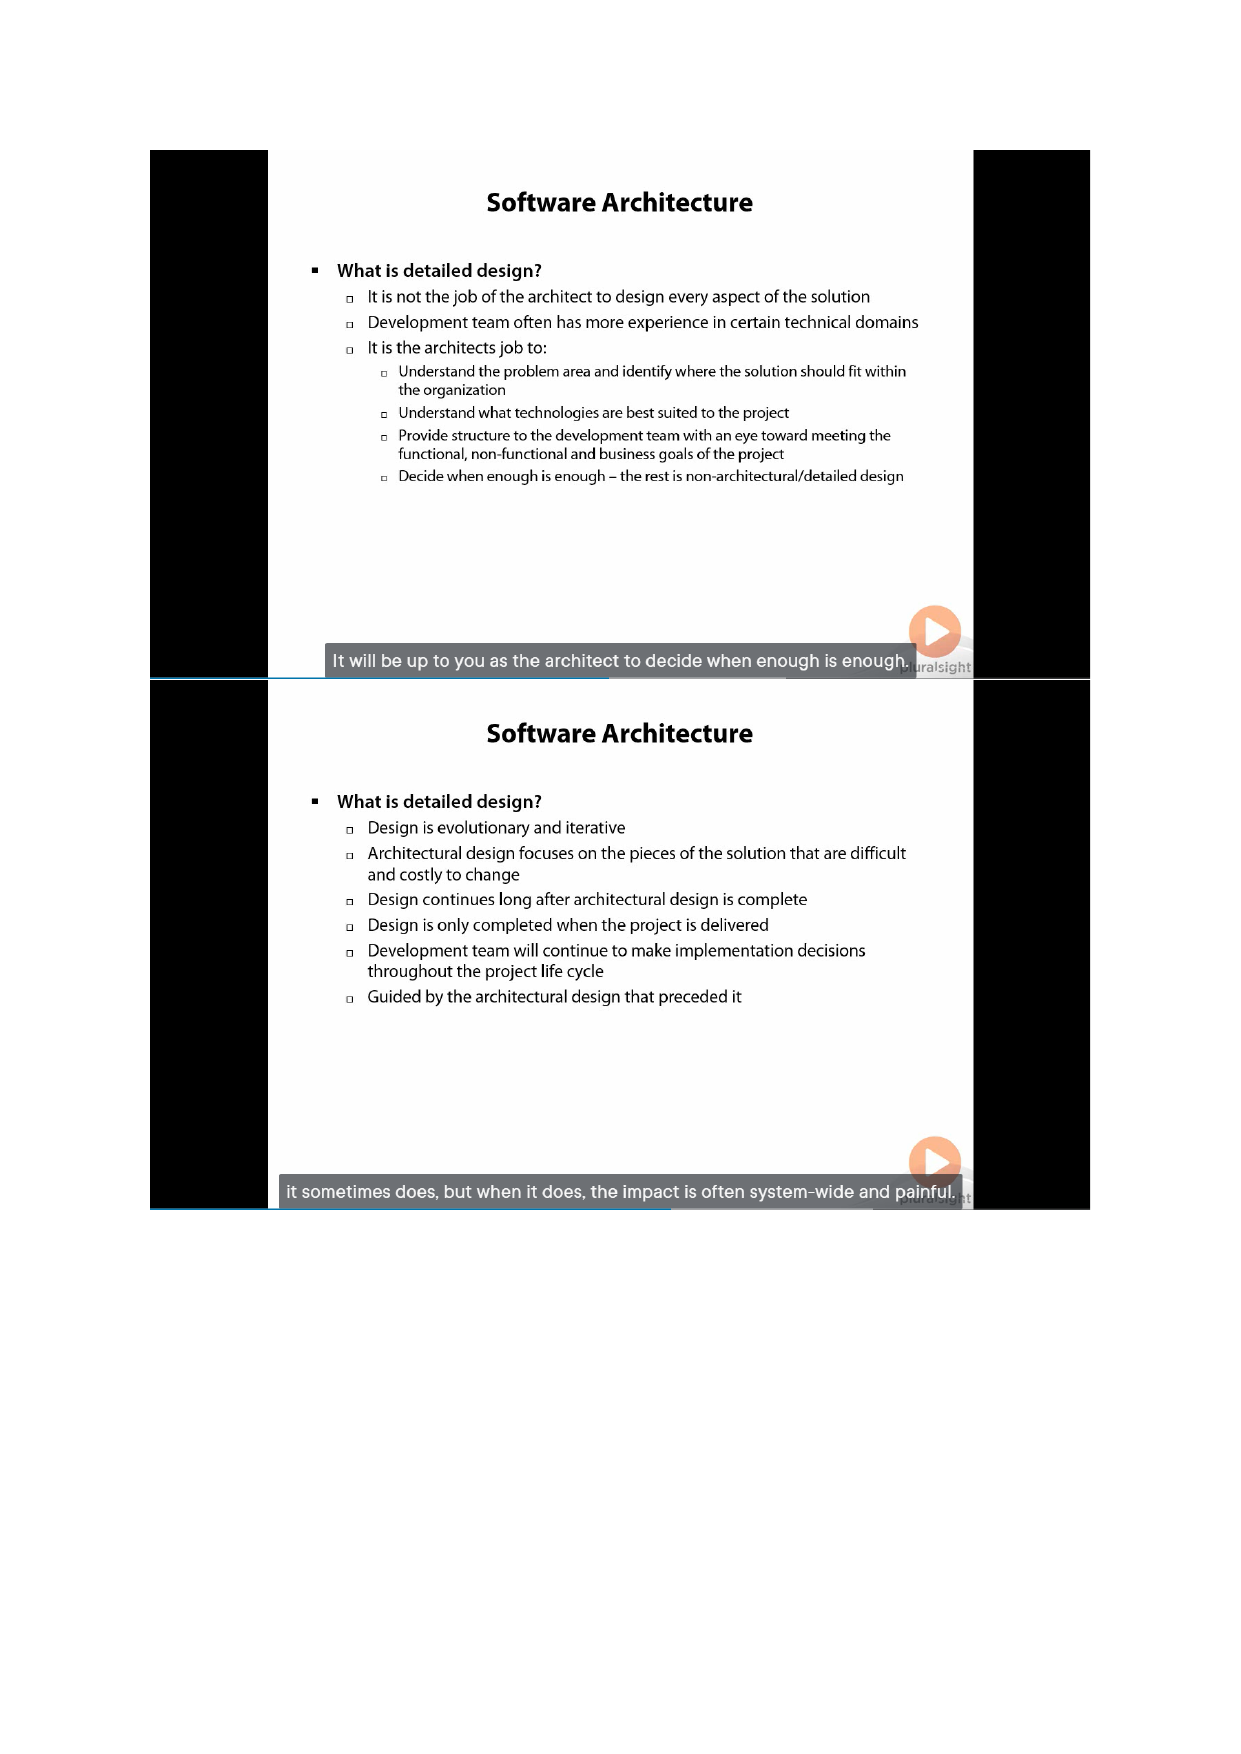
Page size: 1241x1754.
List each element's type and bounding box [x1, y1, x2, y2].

picture [150, 680, 1091, 1210]
picture [150, 150, 1091, 679]
